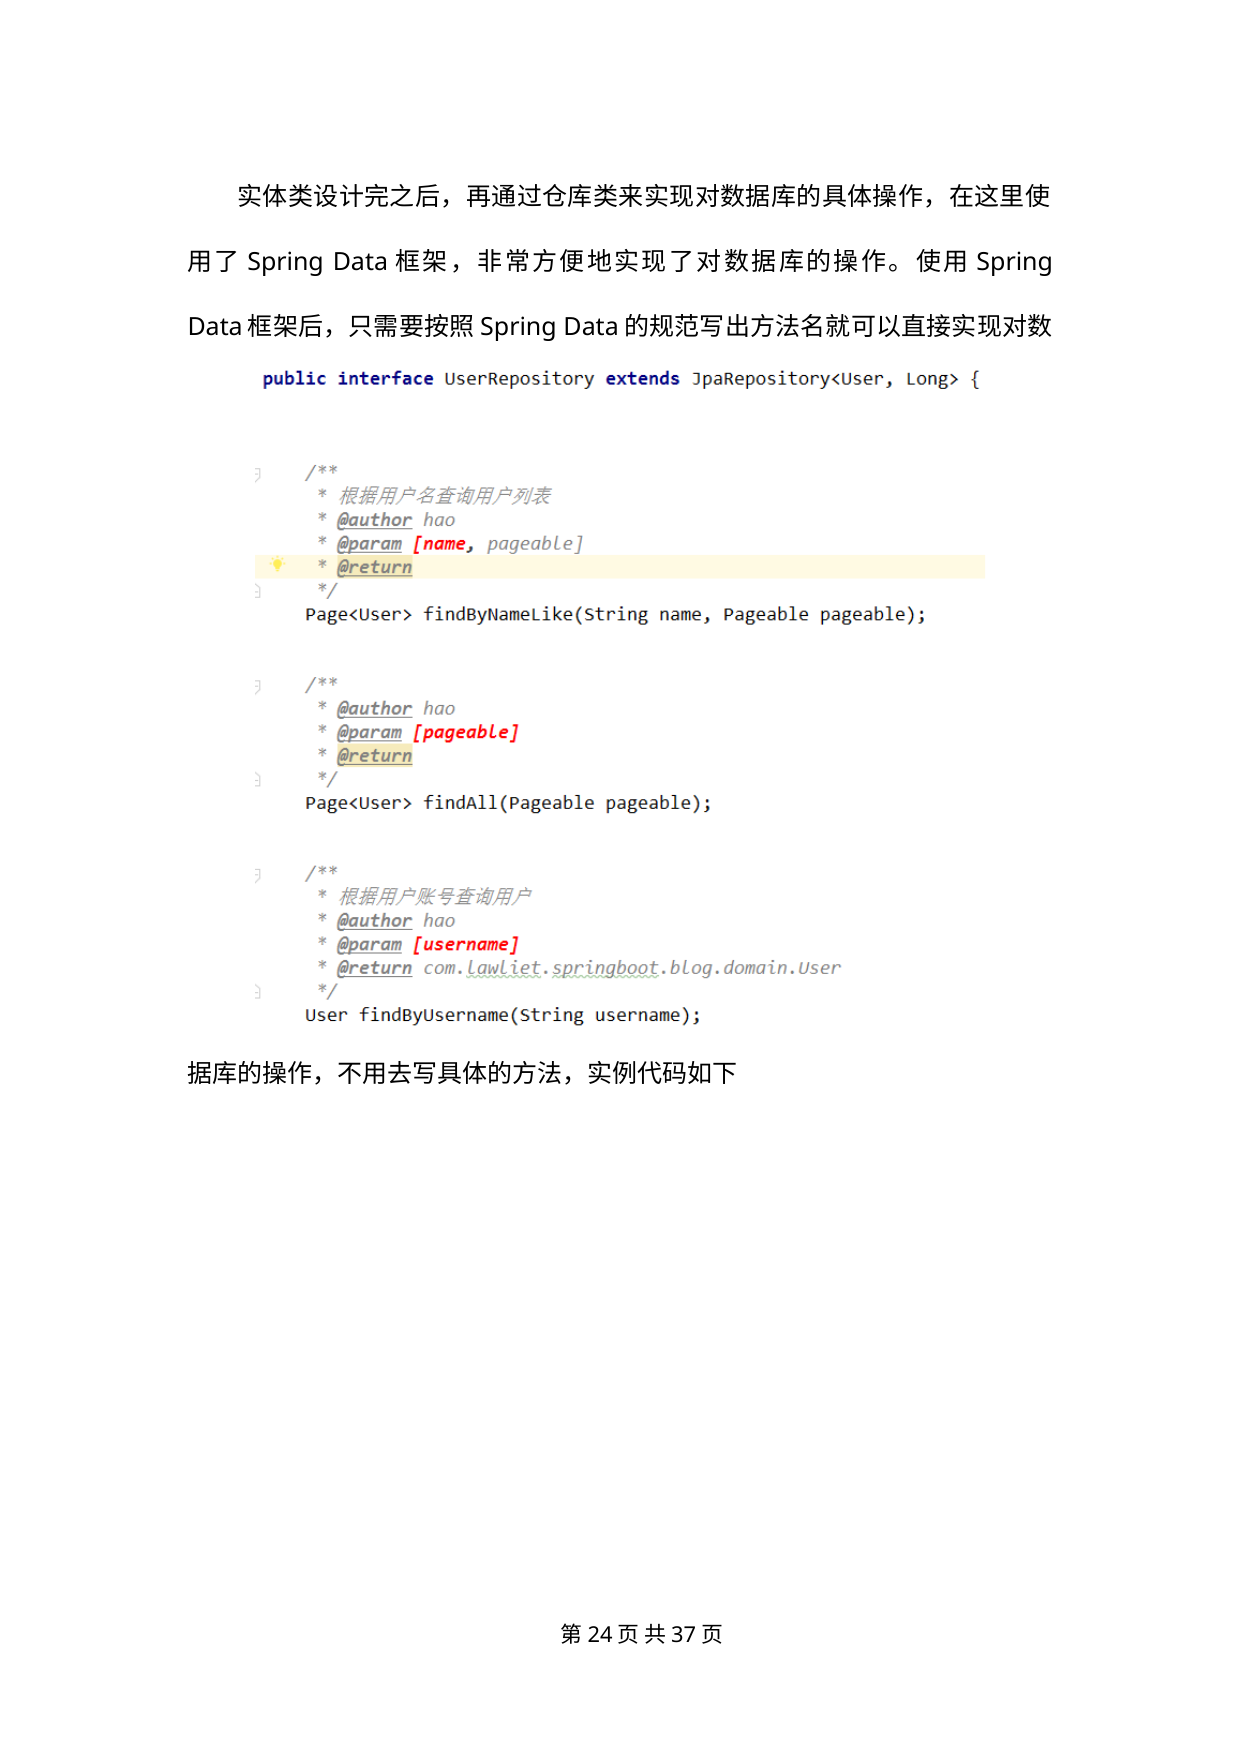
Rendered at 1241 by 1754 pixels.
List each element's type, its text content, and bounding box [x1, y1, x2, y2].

picture [255, 360, 986, 1035]
